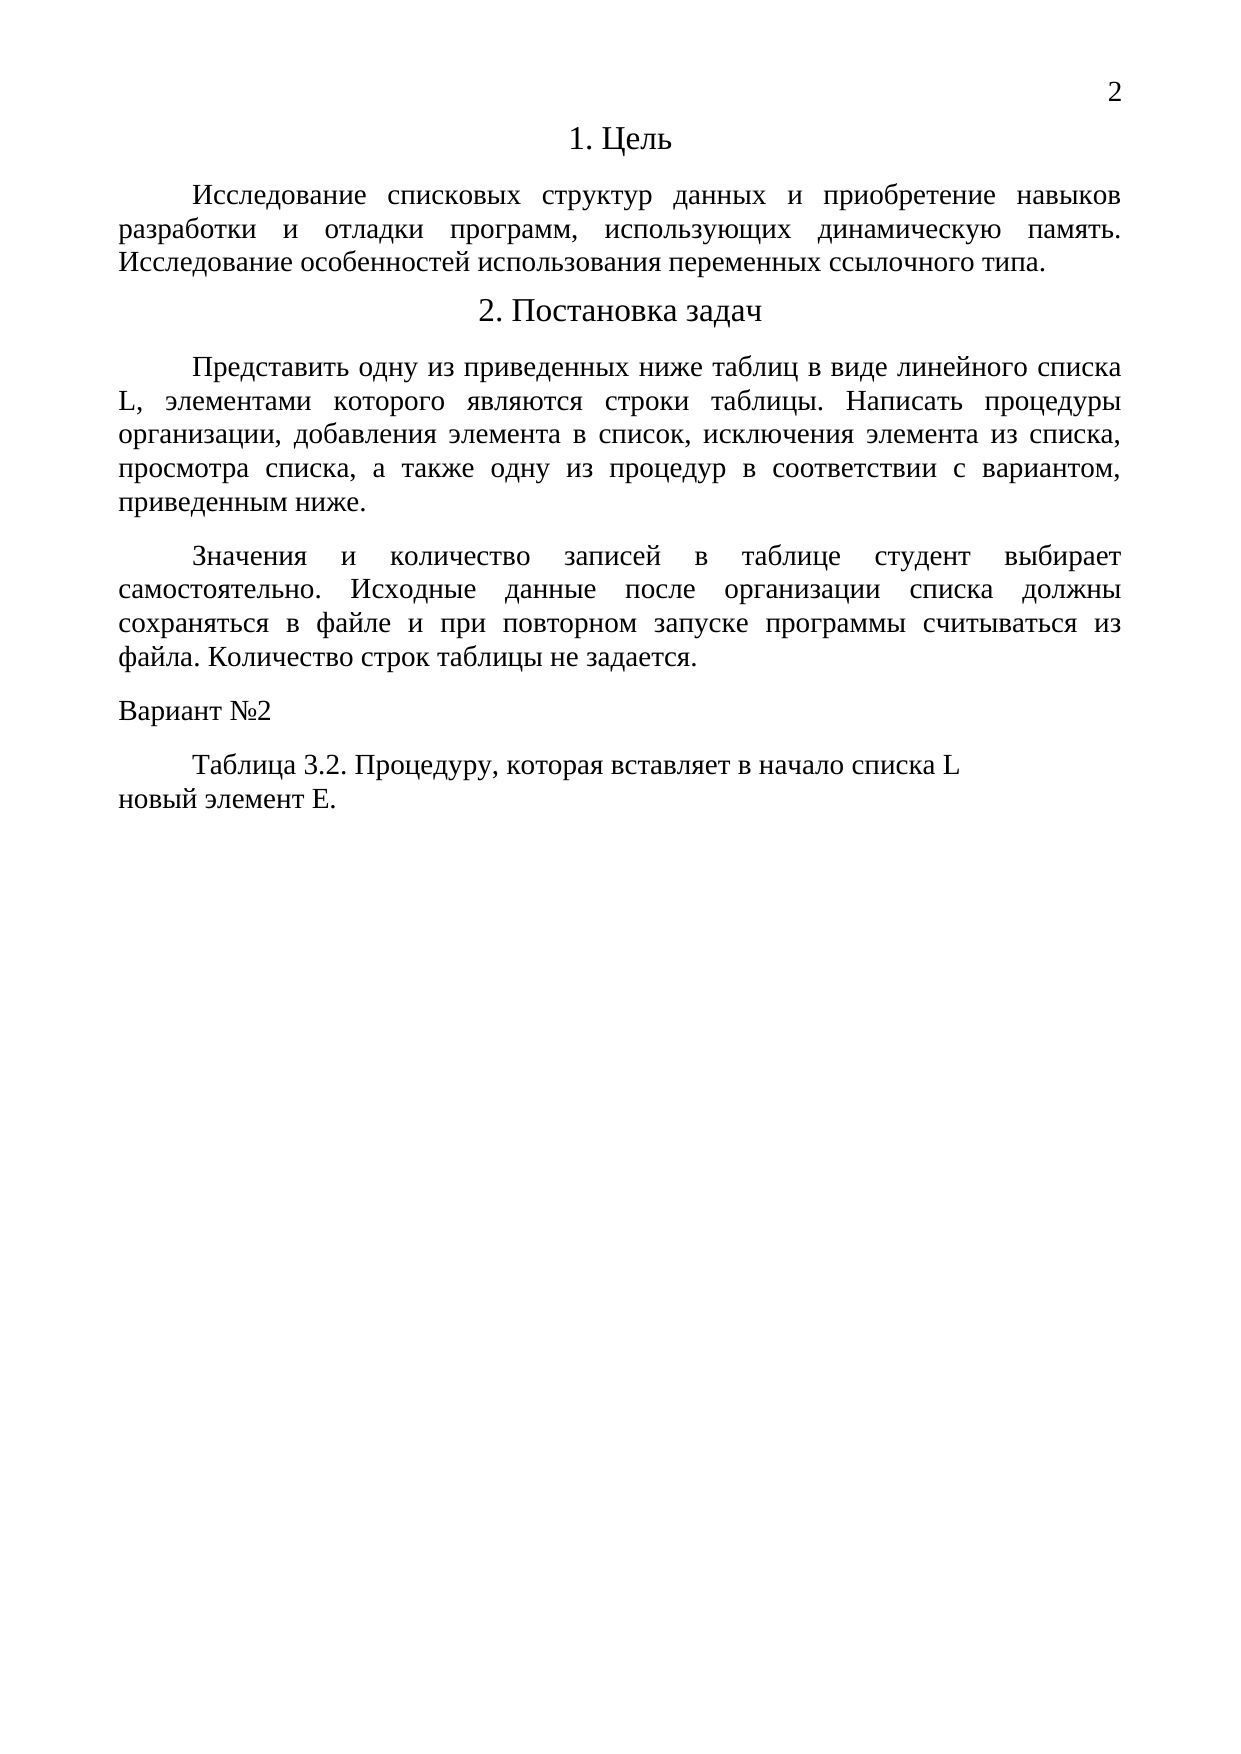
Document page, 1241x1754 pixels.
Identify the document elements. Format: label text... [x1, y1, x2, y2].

subtitle 1. Цель [118, 118, 1122, 156]
text Вариант №2 [118, 693, 1122, 727]
text новый элемент Е. [118, 781, 1122, 814]
text Исследование списковых структур данных и приобретение навыков разработки и отладки программ, использующих динамическую память. Исследование особенностей использования переменных ссылочного типа. [118, 177, 1122, 278]
text Таблица 3.2. Процедуру, которая вставляет в начало списка L [118, 747, 1122, 781]
text Значения и количество записей в таблице студент выбирает самостоятельно. Исходные данные после организации списка должны сохраняться в файле и при повторном запуске программы считываться из файла. Количество строк таблицы не задается. [118, 538, 1122, 672]
text 2. Постановка задач [118, 290, 1122, 329]
text Представить одну из приведенных ниже таблиц в виде линейного списка L, элементами которого являются строки таблицы. Написать процедуры организации, добавления элемента в список, исключения элемента из списка, просмотра списка, а также одну из процедур в соответствии с вариантом, приведенным ниже. [118, 349, 1122, 517]
